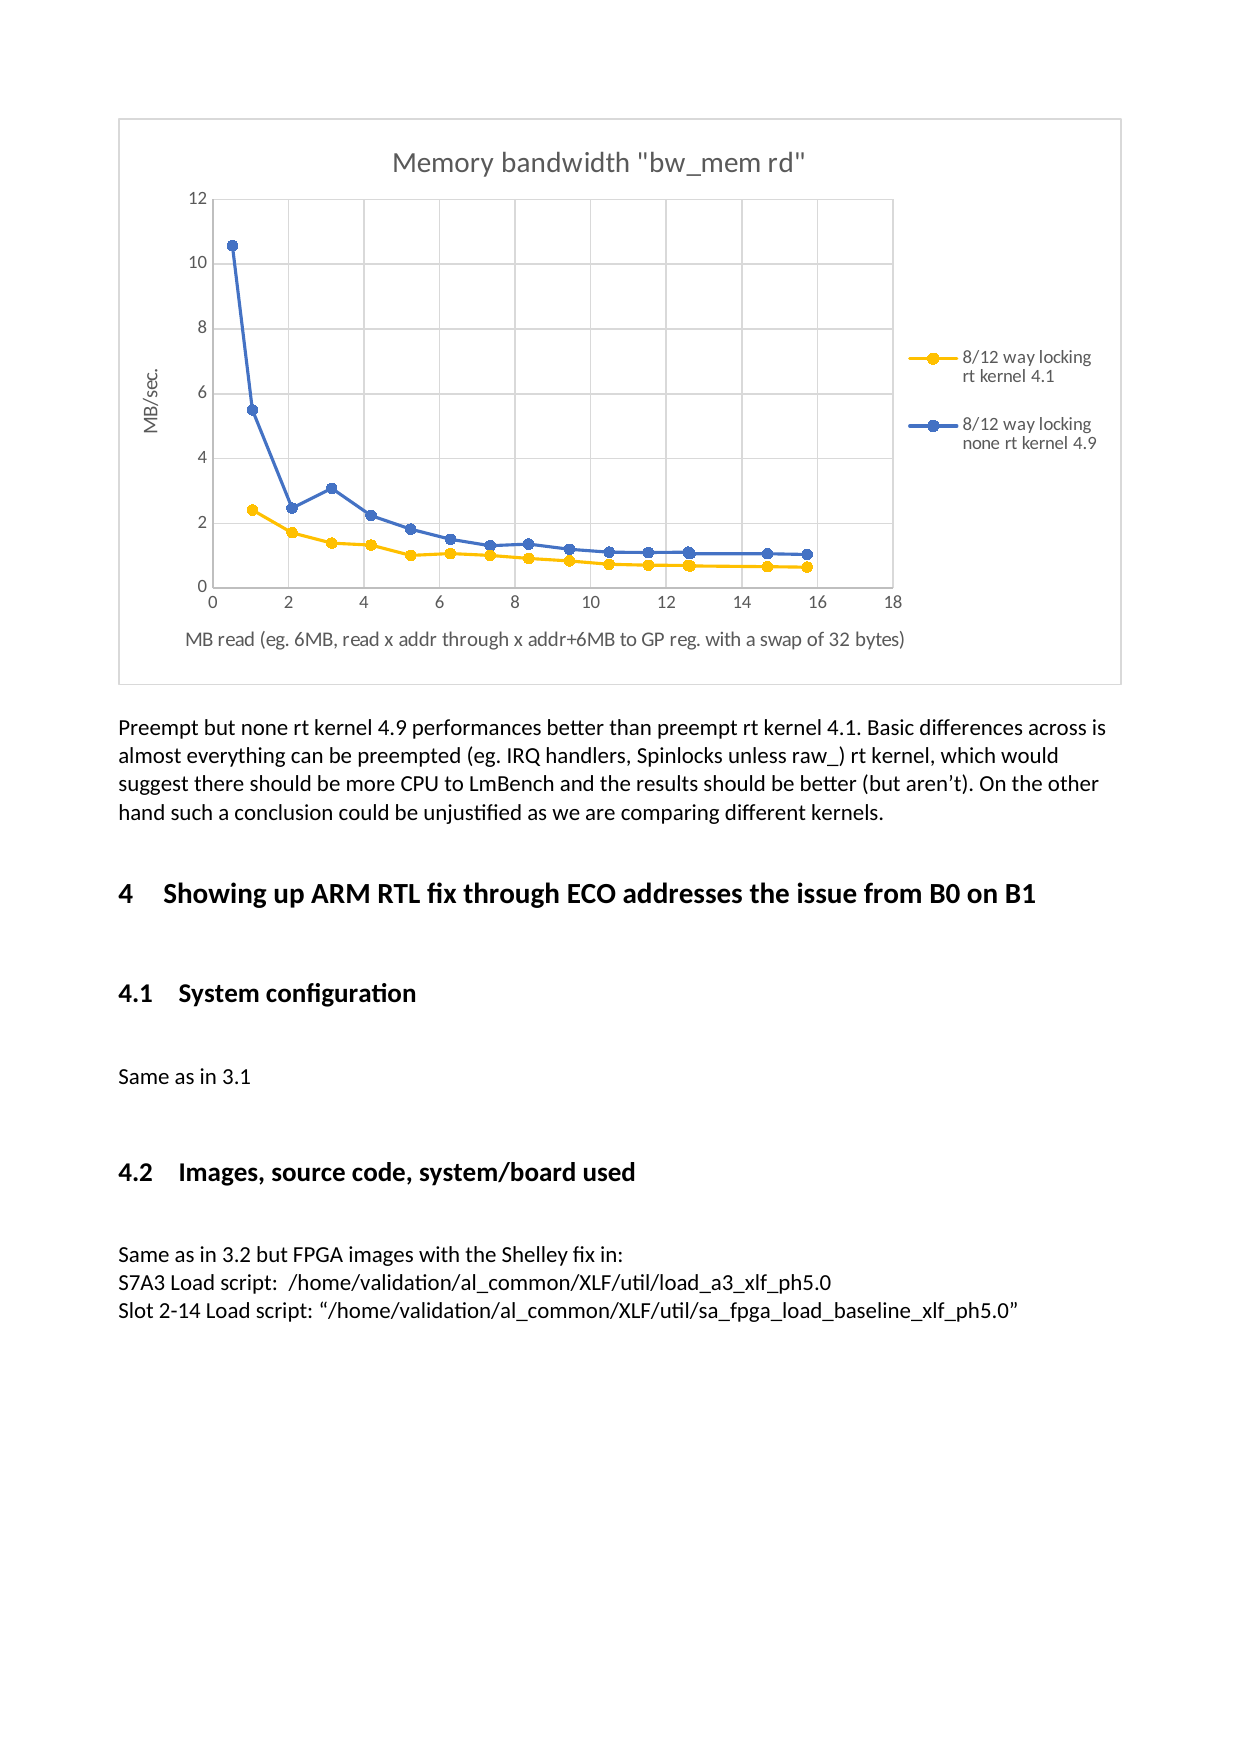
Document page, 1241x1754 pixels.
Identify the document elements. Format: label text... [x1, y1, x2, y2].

text Preempt but none rt kernel 4.9 performances better than preempt rt kernel 4.1. Basic differences across is almost everything can be preempted (eg. IRQ handlers, Spinlocks unless raw_) rt kernel, which would suggest there should be more CPU to LmBench and the results should be better (but aren’t). On the other hand such a conclusion could be unjustified as we are comparing different kernels. [118, 713, 1122, 826]
subtitle Images, source code, system/board used [118, 1155, 1122, 1188]
text Slot 2-14 Load script: “/home/validation/al_common/XLF/util/sa_fpga_load_baseline_xlf_ph5.0” [118, 1297, 1122, 1324]
text S7A3 Load script: /home/validation/al_common/XLF/util/load_a3_xlf_ph5.0 [118, 1268, 1122, 1297]
text Same as in 3.1 [118, 1062, 1122, 1090]
subtitle System configuration [118, 977, 1122, 1009]
text Same as in 3.2 but FPGA images with the Shelley fix in: [118, 1241, 1122, 1268]
subtitle Showing up ARM RTL fix through ECO addresses the issue from B0 on B1 [118, 876, 1122, 911]
